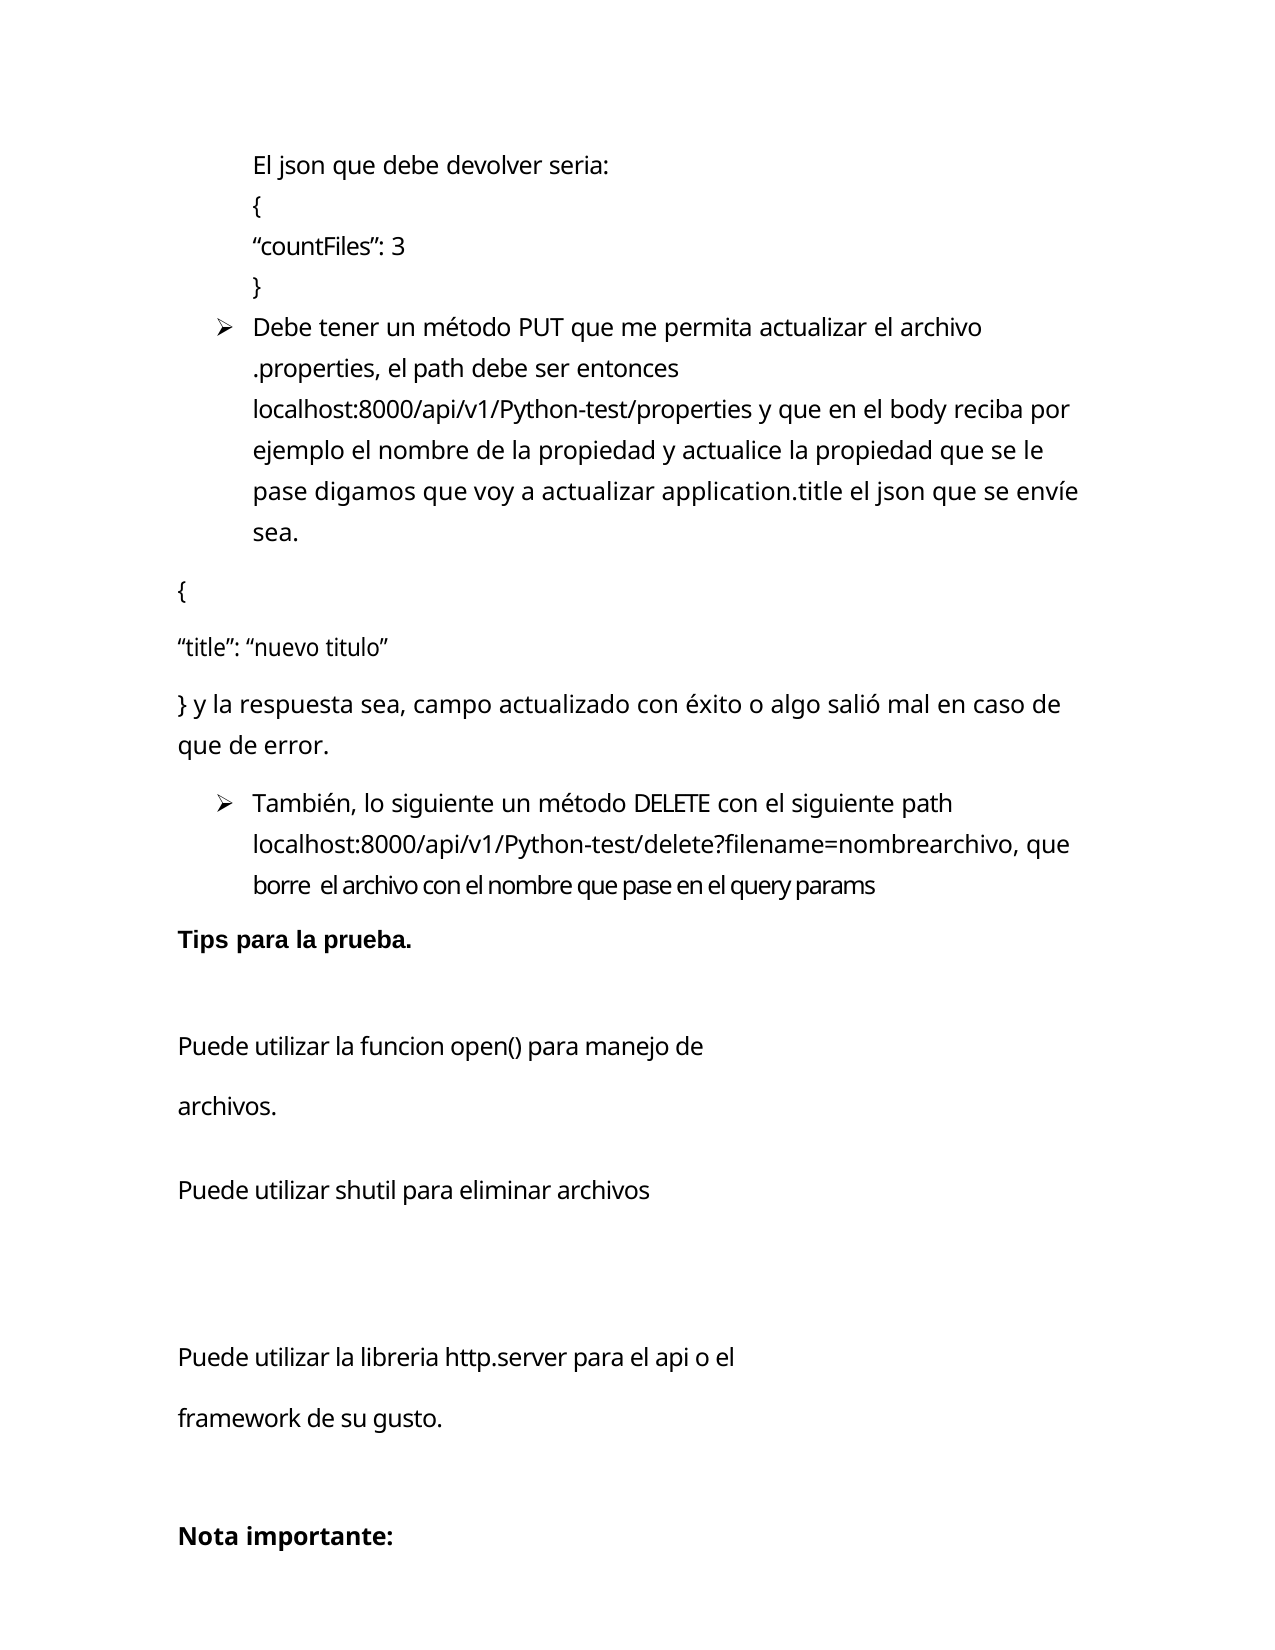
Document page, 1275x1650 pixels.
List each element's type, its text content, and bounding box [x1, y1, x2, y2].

subtitle Tips para la prueba. [177, 925, 1108, 954]
text “countFiles”: 3 [252, 228, 1108, 262]
list También, lo siguiente un método DELETE con el siguiente path [215, 786, 1108, 820]
text { [252, 188, 1108, 222]
text “title”: “nuevo titulo” [177, 629, 1108, 664]
subtitle Nota importante: [177, 1518, 1108, 1552]
text El json que debe devolver seria: [252, 147, 1108, 182]
text } y la respuesta sea, campo actualizado con éxito o algo salió mal en caso de que de error. [177, 687, 1076, 762]
text } [252, 269, 1108, 303]
text Puede utilizar la funcion open() para manejo de archivos. [177, 1028, 763, 1123]
list Debe tener un método PUT que me permita actualizar el archivo .properties, el path debe ser entonces localhost:8000/api/v1/Python-test/properties y que en el body reciba por ejemplo el nombre de la propiedad y actualice la propiedad que se le pase digamos que voy a actualizar application.title el json que se envíe sea. [215, 309, 1092, 549]
text Puede utilizar la libreria http.server para el api o el framework de su gusto. [177, 1340, 763, 1434]
text Puede utilizar shutil para eliminar archivos [177, 1173, 763, 1207]
text { [177, 572, 1108, 607]
text localhost:8000/api/v1/Python-test/delete?filename=nombrearchivo, que borre el archivo con el nombre que pase en el query params [252, 826, 1101, 902]
